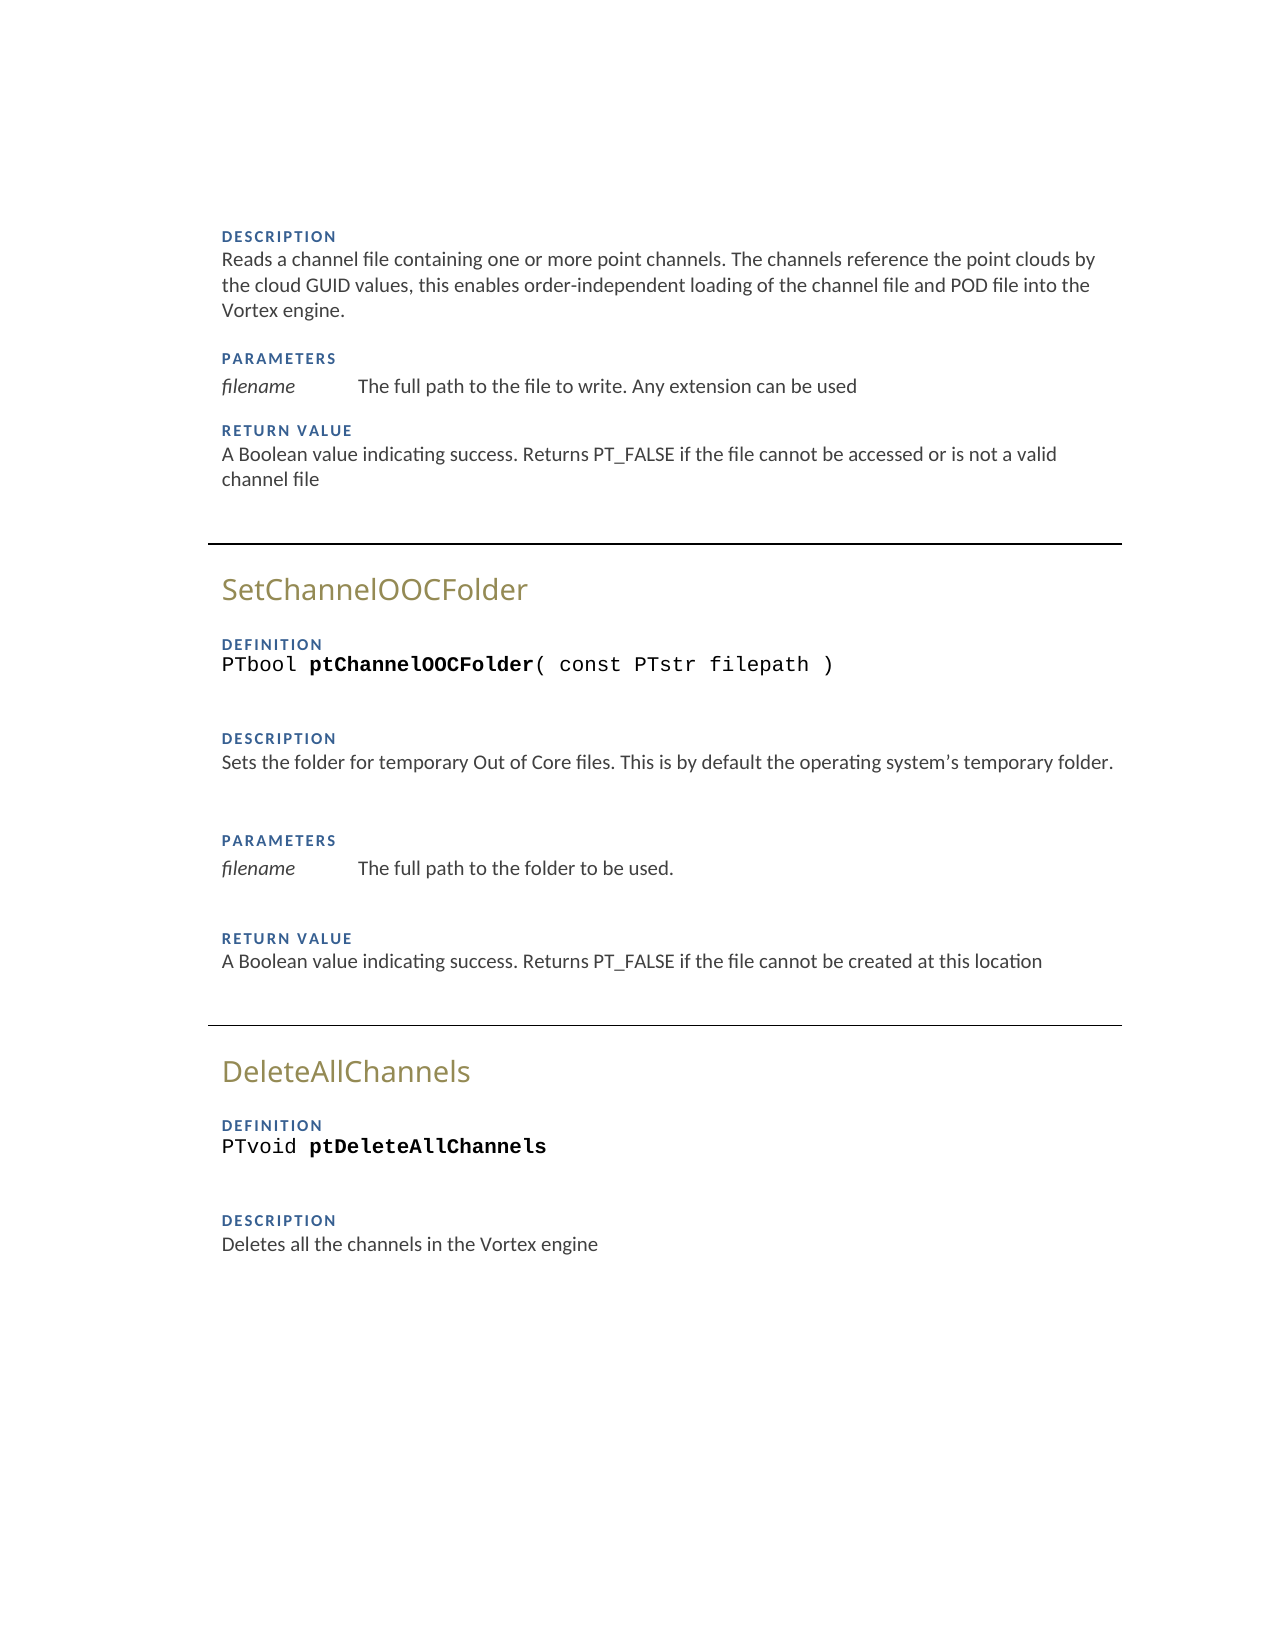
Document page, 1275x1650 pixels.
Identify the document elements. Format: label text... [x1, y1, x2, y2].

text Description [147, 226, 1122, 247]
text dEFINITION [147, 1116, 1122, 1136]
text Sets the folder for temporary Out of Core files. This is by default the operating system’s temporary folder. [222, 749, 1122, 774]
text Return Value A Boolean value indicating success. Returns PT_FALSE if the file cannot be accessed or is not a valid channel file [222, 421, 1122, 492]
text Deletes all the channels in the Vortex engine [222, 1231, 1122, 1256]
list Parameters filename The full path to the file to write. Any extension can be used [222, 348, 1122, 399]
text PTbool ptChannelOOCFolder( const PTstr filepath ) [222, 654, 1122, 678]
list Parameters filename The full path to the folder to be used. [222, 830, 1122, 881]
text dEFINITION [147, 634, 1122, 654]
text Description [147, 1210, 1122, 1231]
text SetChannelOOCFolder [222, 569, 1122, 609]
text Description [147, 728, 1122, 749]
text Reads a channel file containing one or more point channels. The channels reference the point clouds by the cloud GUID values, this enables order-independent loading of the channel file and POD file into the Vortex engine. [222, 247, 1122, 323]
text DeleteAllChannels [222, 1051, 1122, 1091]
text PTvoid ptDeleteAllChannels [222, 1136, 1122, 1159]
text Return Value A Boolean value indicating success. Returns PT_FALSE if the file cannot be created at this location [222, 928, 1122, 974]
